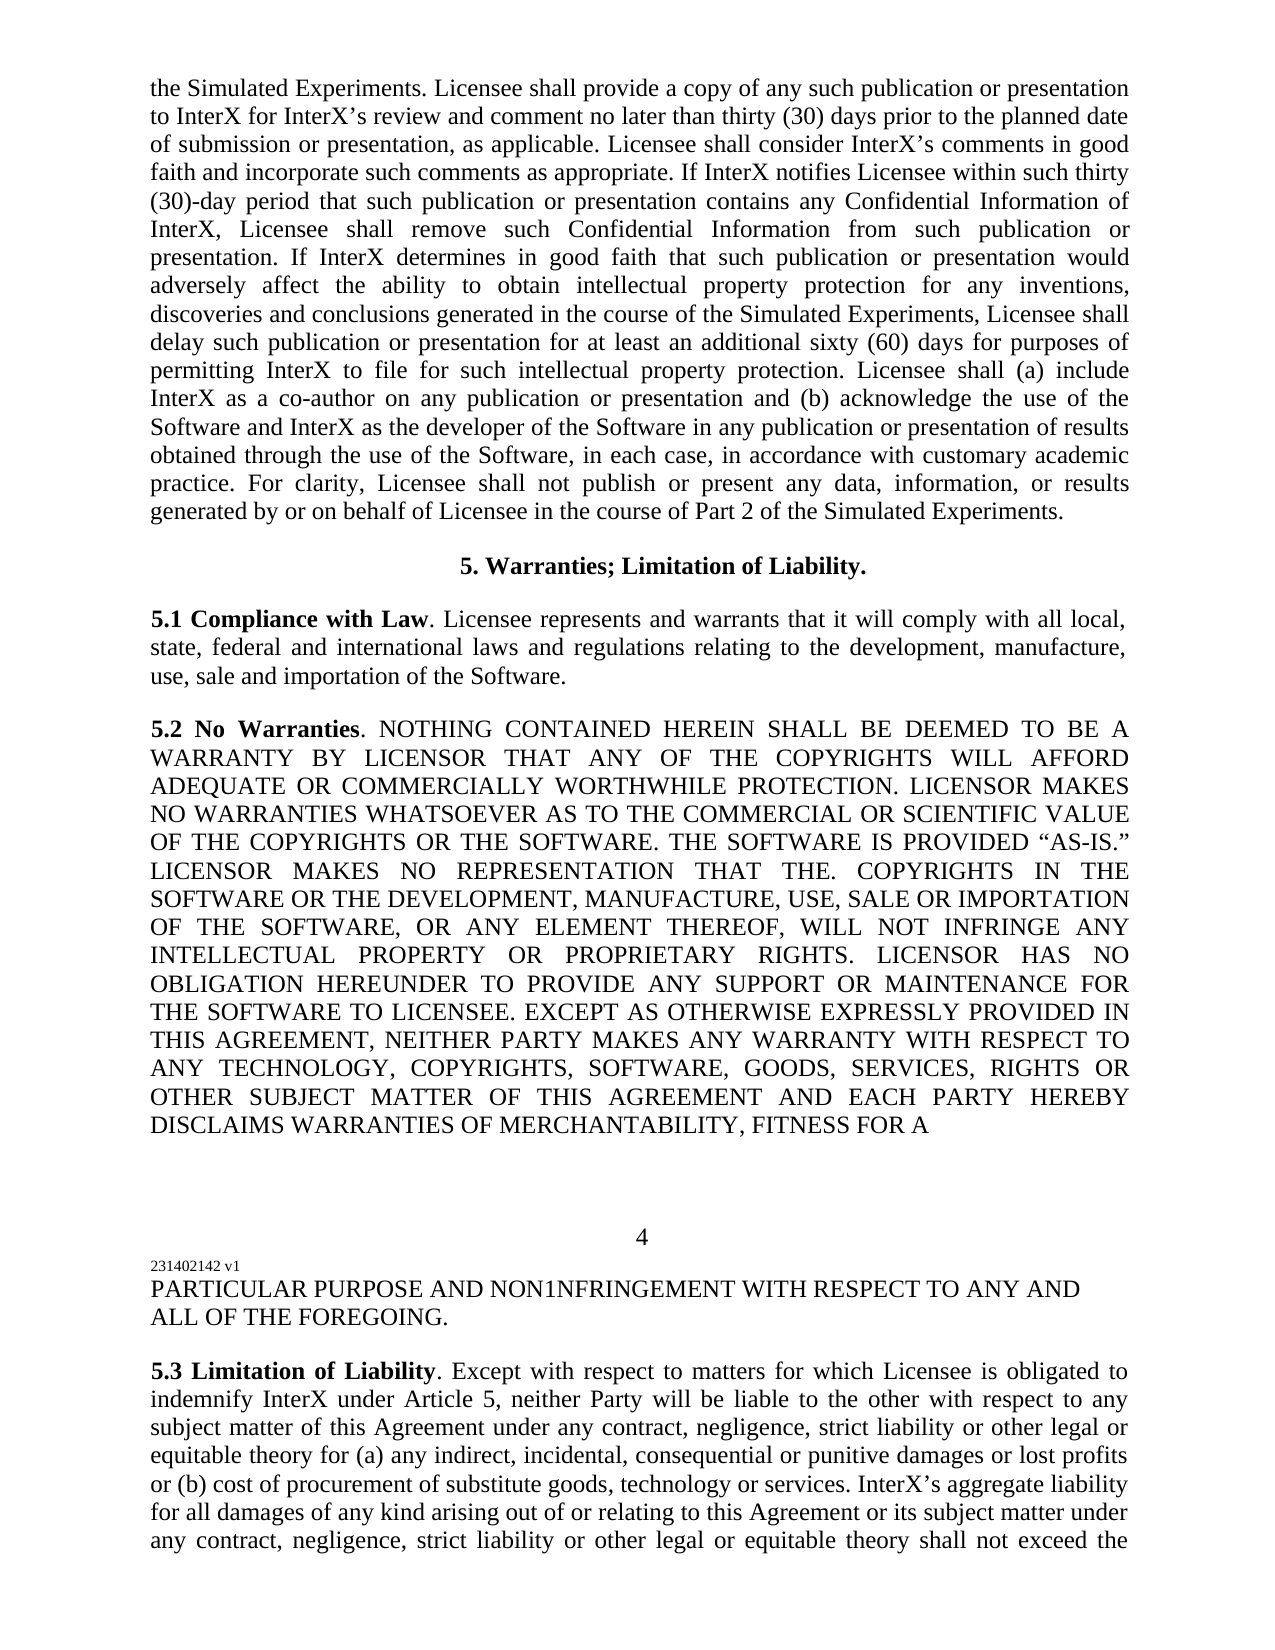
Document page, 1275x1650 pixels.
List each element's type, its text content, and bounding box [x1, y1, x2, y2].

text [150, 1357, 1129, 1554]
text PARTICULAR PURPOSE AND NON1NFRINGEMENT WITH RESPECT TO ANY AND ALL OF THE FOREGOING. [150, 1274, 1130, 1331]
text 5. Warranties; Limitation of Liability. [134, 551, 867, 579]
text 5.1 Compliance with Law. Licensee represents and warrants that it will comply with all local, state, federal and international laws and regulations relating to the development, manufacture, use, sale and importation of the Software. [150, 605, 1127, 689]
text 231402142 v1 [150, 1257, 1131, 1274]
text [150, 73, 1131, 525]
text 4 [134, 1222, 648, 1251]
text 5.2 No Warranties. NOTHING CONTAINED HEREIN SHALL BE DEEMED TO BE A WARRANTY BY LICENSOR THAT ANY OF THE COPYRIGHTS WILL AFFORD ADEQUATE OR COMMERCIALLY WORTHWHILE PROTECTION. LICENSOR MAKES NO WARRANTIES WHATSOEVER AS TO THE COMMERCIAL OR SCIENTIFIC VALUE OF THE COPYRIGHTS OR THE SOFTWARE. THE SOFTWARE IS PROVIDED “AS-IS.” LICENSOR MAKES NO REPRESENTATION THAT THE. COPYRIGHTS IN THE SOFTWARE OR THE DEVELOPMENT, MANUFACTURE, USE, SALE OR IMPORTATION OF THE SOFTWARE, OR ANY ELEMENT THEREOF, WILL NOT INFRINGE ANY INTELLECTUAL PROPERTY OR PROPRIETARY RIGHTS. LICENSOR HAS NO OBLIGATION HEREUNDER TO PROVIDE ANY SUPPORT OR MAINTENANCE FOR THE SOFTWARE TO LICENSEE. EXCEPT AS OTHERWISE EXPRESSLY PROVIDED IN THIS AGREEMENT, NEITHER PARTY MAKES ANY WARRANTY WITH RESPECT TO ANY TECHNOLOGY, COPYRIGHTS, SOFTWARE, GOODS, SERVICES, RIGHTS OR OTHER SUBJECT MATTER OF THIS AGREEMENT AND EACH PARTY HEREBY DISCLAIMS WARRANTIES OF MERCHANTABILITY, FITNESS FOR A [150, 715, 1131, 1138]
